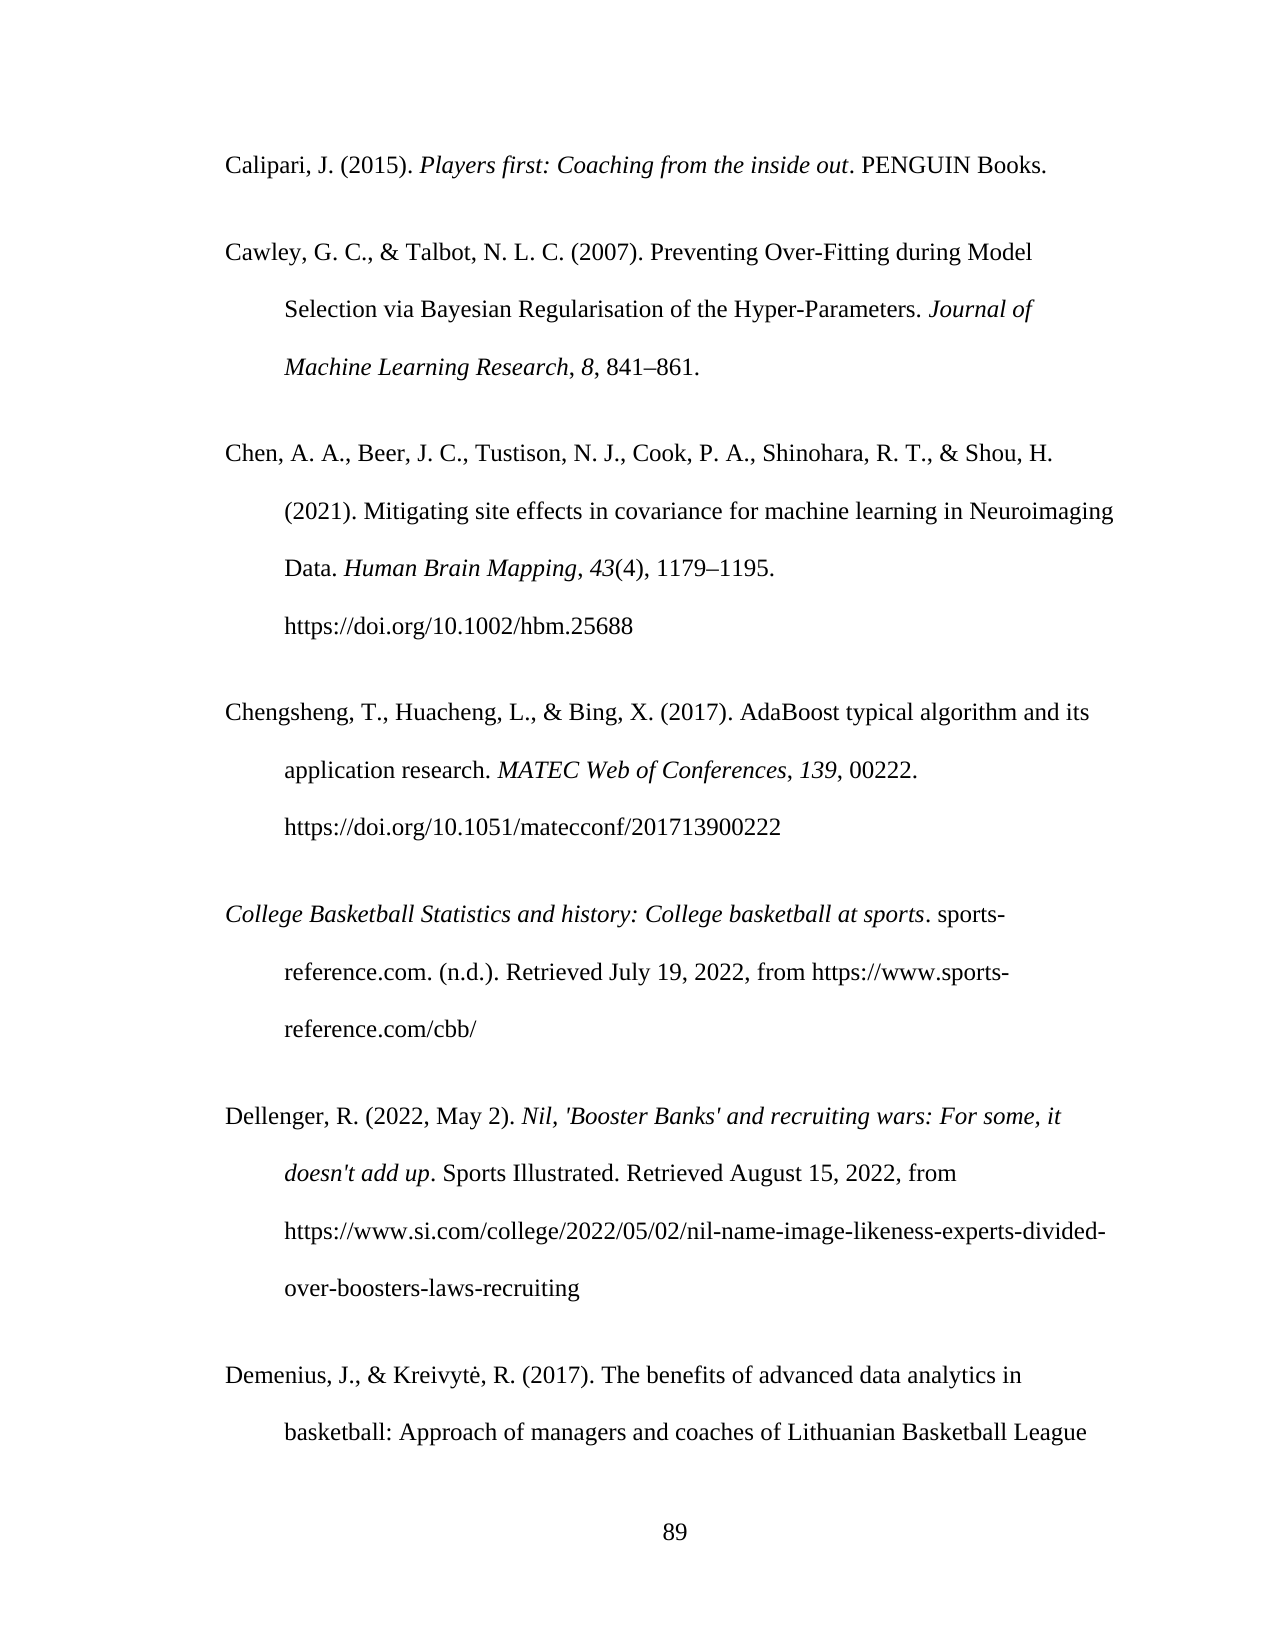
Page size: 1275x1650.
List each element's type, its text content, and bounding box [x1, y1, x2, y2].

text Chen, A. A., Beer, J. C., Tustison, N. J., Cook, P. A., Shinohara, R. T., & Shou, H. (2021). Mitigating site effects in covariance for machine learning in Neuroimaging Data. Human Brain Mapping, 43(4), 1179–1195. https://doi.org/10.1002/hbm.25688 [225, 438, 1125, 639]
text Calipari, J. (2015). Players first: Coaching from the inside out. PENGUIN Books. [225, 150, 1125, 179]
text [225, 1360, 1125, 1446]
text Dellenger, R. (2022, May 2). Nil, 'Booster Banks' and recruiting wars: For some, it doesn't add up. Sports Illustrated. Retrieved August 15, 2022, from https://www.si.com/college/2022/05/02/nil-name-image-likeness-experts-divided-over-boosters-laws-recruiting [225, 1101, 1125, 1302]
text Cawley, G. C., & Talbot, N. L. C. (2007). Preventing Over-Fitting during Model Selection via Bayesian Regularisation of the Hyper-Parameters. Journal of Machine Learning Research, 8, 841–861. [225, 237, 1125, 380]
text College Basketball Statistics and history: College basketball at sports. sports-reference.com. (n.d.). Retrieved July 19, 2022, from https://www.sports-reference.com/cbb/ [225, 899, 1125, 1043]
text Chengsheng, T., Huacheng, L., & Bing, X. (2017). AdaBoost typical algorithm and its application research. MATEC Web of Conferences, 139, 00222. https://doi.org/10.1051/matecconf/201713900222 [225, 697, 1125, 841]
